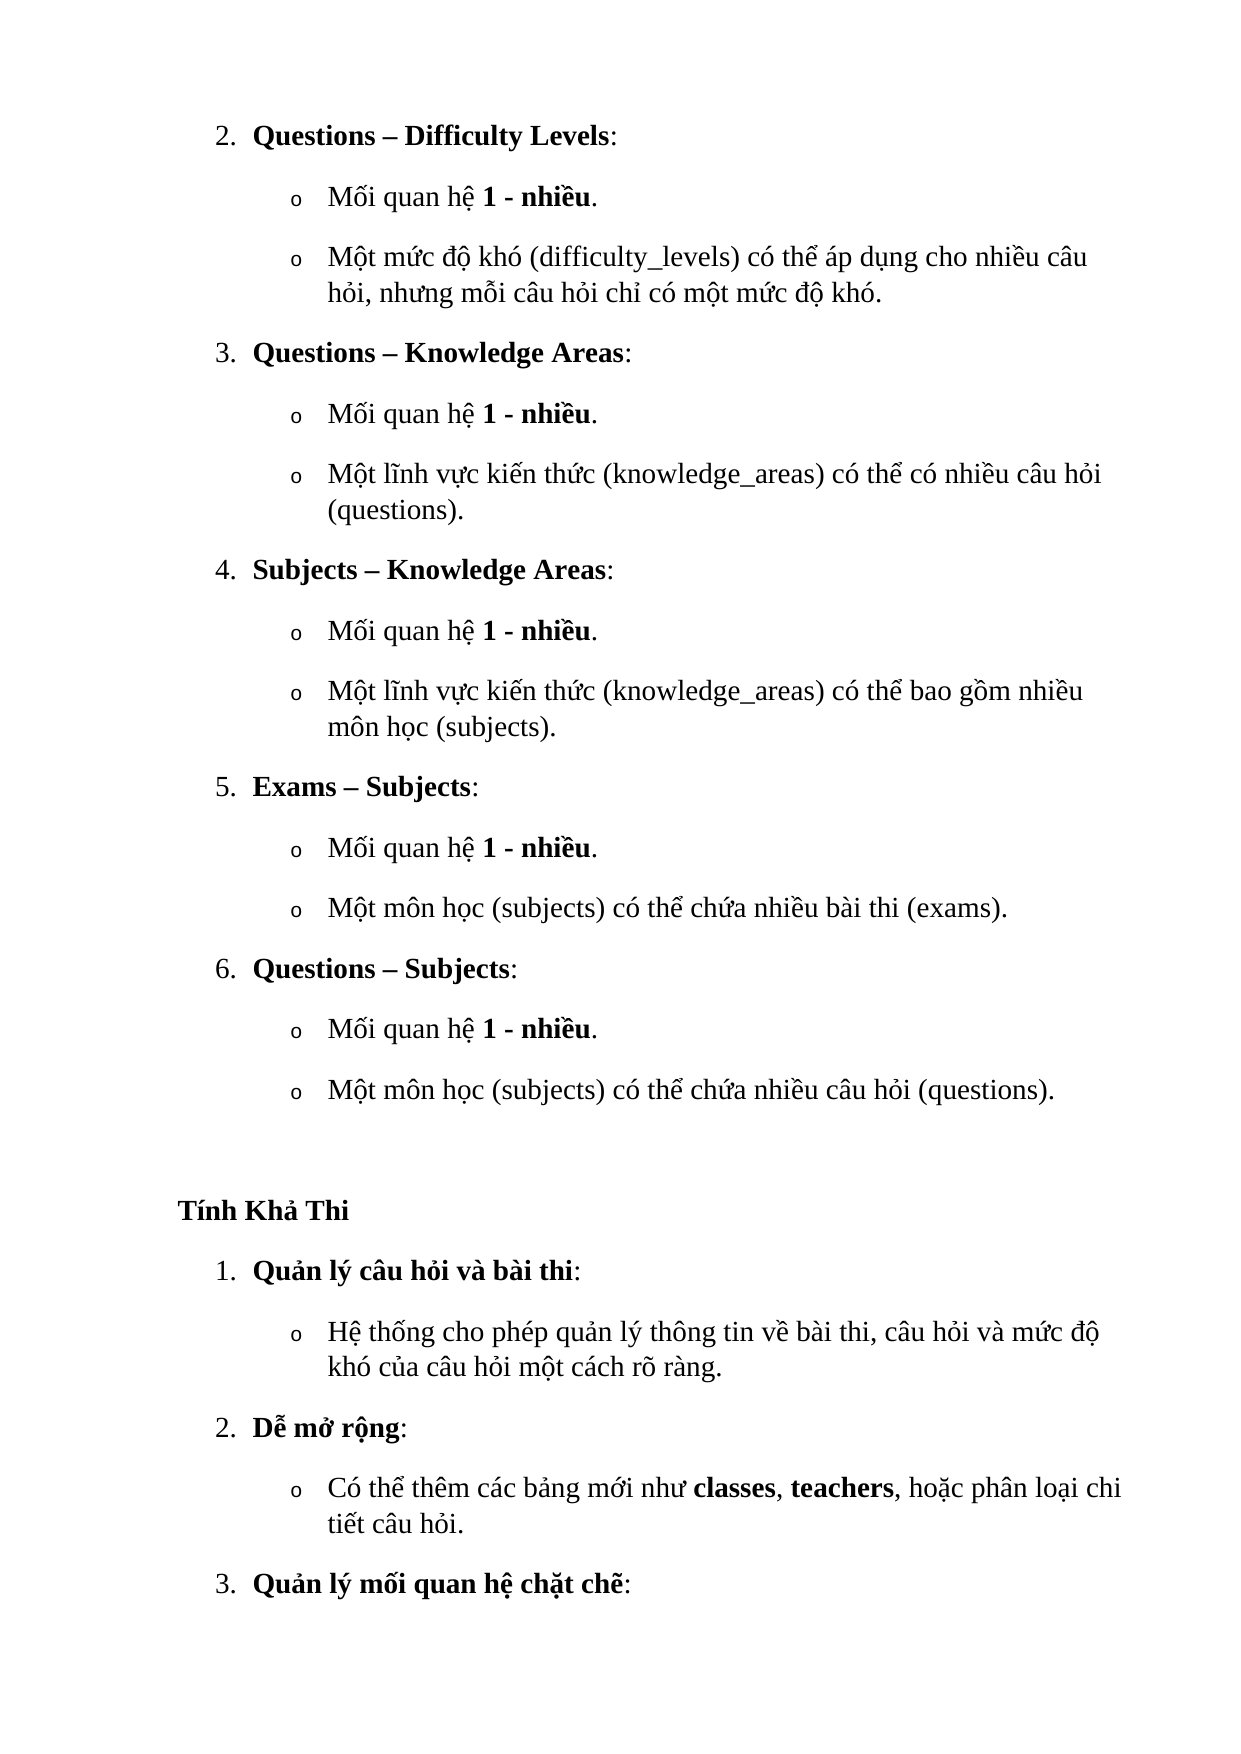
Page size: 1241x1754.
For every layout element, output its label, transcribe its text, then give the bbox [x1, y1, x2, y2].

list Mối quan hệ 1 - nhiều. [290, 1011, 1122, 1045]
list Hệ thống cho phép quản lý thông tin về bài thi, câu hỏi và mức độ khó của câu hỏi một cách rõ ràng. [290, 1314, 1122, 1383]
list Questions – Difficulty Levels: [215, 118, 1122, 152]
list Một lĩnh vực kiến thức (knowledge_areas) có thể bao gồm nhiều môn học (subjects). [290, 673, 1122, 742]
list Questions – Knowledge Areas: [215, 335, 1122, 369]
list Có thể thêm các bảng mới như classes, teachers, hoặc phân loại chi tiết câu hỏi. [290, 1471, 1122, 1540]
list Quản lý mối quan hệ chặt chẽ: [215, 1567, 1122, 1600]
list Một môn học (subjects) có thể chứa nhiều câu hỏi (questions). [290, 1072, 1122, 1106]
list Mối quan hệ 1 - nhiều. [290, 396, 1122, 429]
list Quản lý câu hỏi và bài thi: [215, 1253, 1122, 1287]
list Mối quan hệ 1 - nhiều. [290, 830, 1122, 863]
list Mối quan hệ 1 - nhiều. [290, 179, 1122, 212]
list Một lĩnh vực kiến thức (knowledge_areas) có thể có nhiều câu hỏi (questions). [290, 456, 1122, 525]
list Dễ mở rộng: [215, 1410, 1122, 1444]
list Một mức độ khó (difficulty_levels) có thể áp dụng cho nhiều câu hỏi, nhưng mỗi câu hỏi chỉ có một mức độ khó. [290, 239, 1122, 308]
list Subjects – Knowledge Areas: [215, 552, 1122, 586]
list Exams – Subjects: [215, 769, 1122, 803]
list Mối quan hệ 1 - nhiều. [290, 613, 1122, 646]
list Questions – Subjects: [215, 951, 1122, 984]
text Tính Khả Thi [177, 1193, 1122, 1227]
list Một môn học (subjects) có thể chứa nhiều bài thi (exams). [290, 890, 1122, 924]
